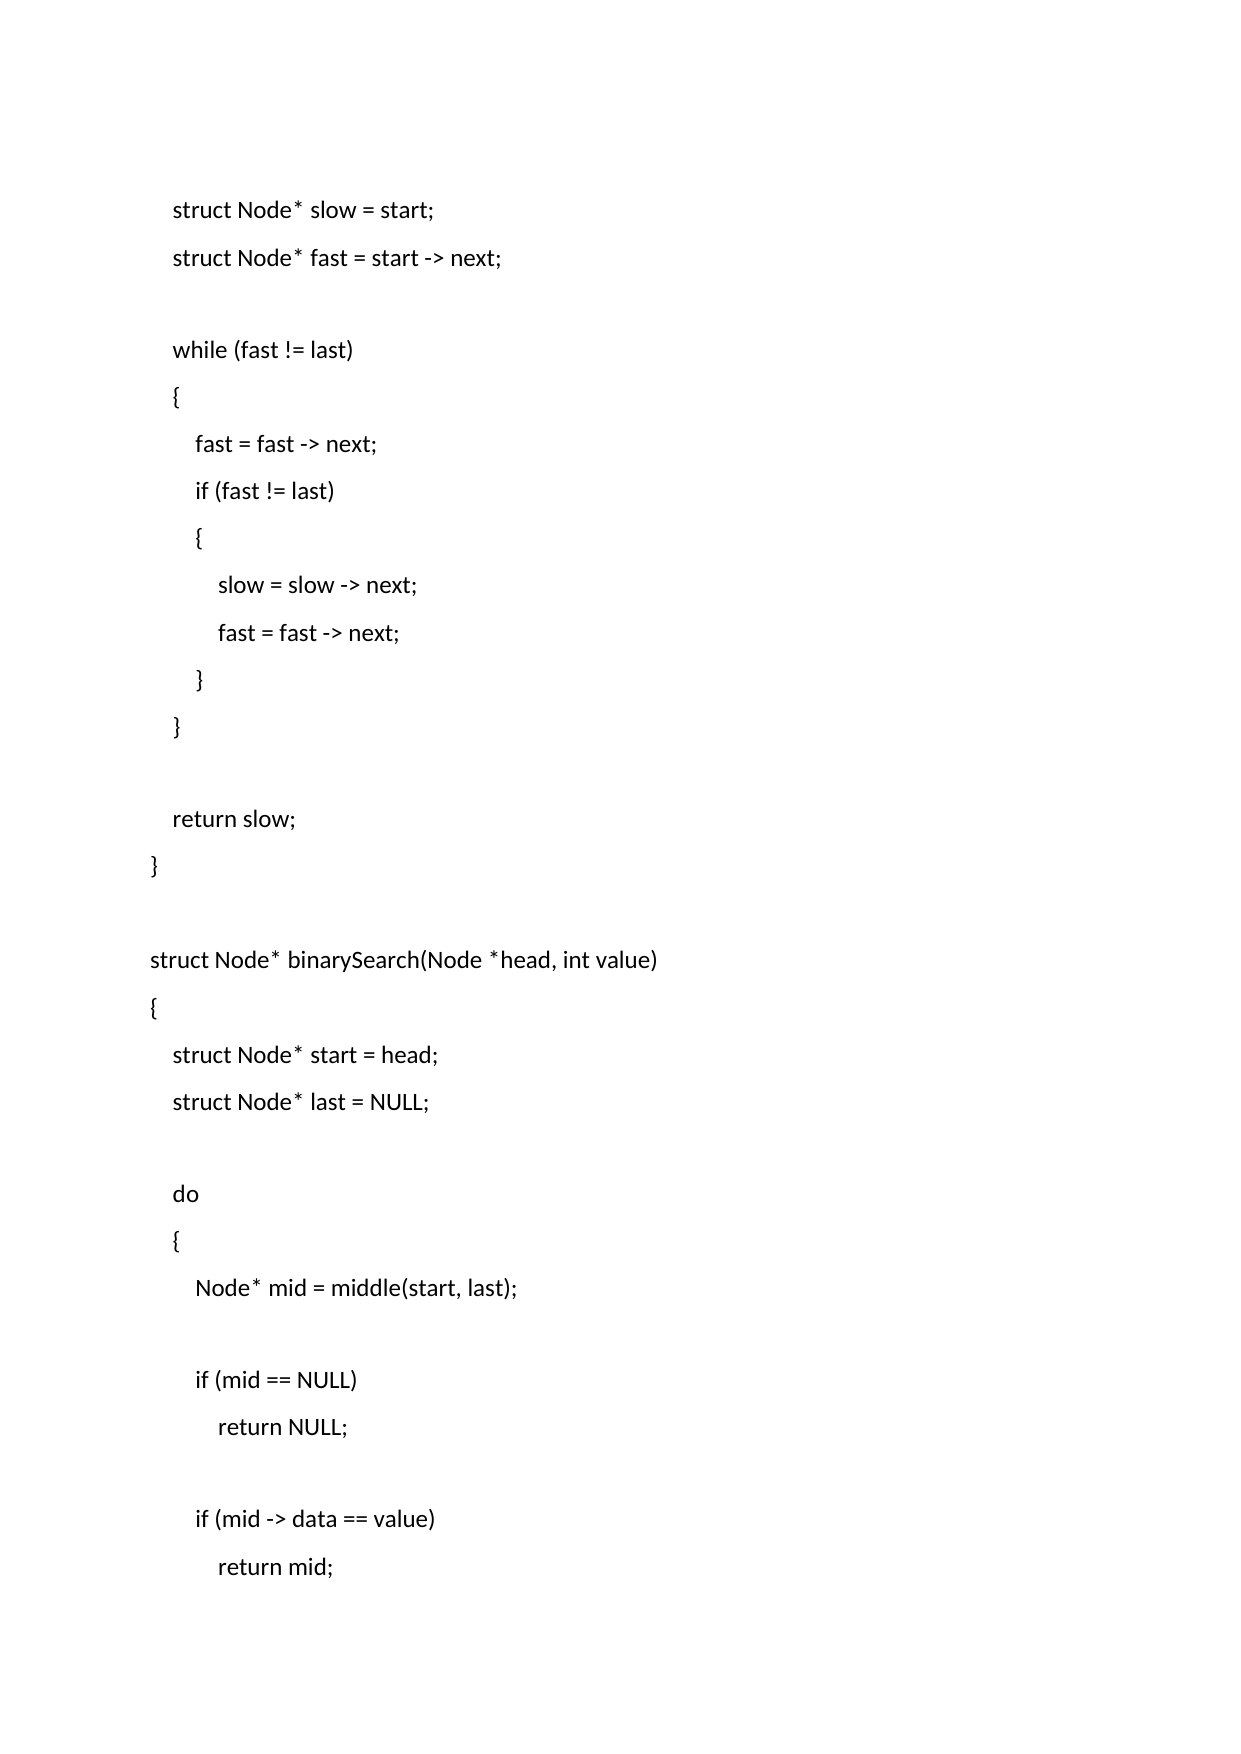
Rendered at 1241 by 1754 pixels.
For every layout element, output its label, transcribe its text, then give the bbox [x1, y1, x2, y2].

text fast = fast -> next; [150, 428, 1090, 459]
text { [150, 1225, 1090, 1256]
text struct Node* fast = start -> next; [150, 242, 1090, 272]
text slow = slow -> next; [150, 570, 1090, 600]
text struct Node* last = NULL; [150, 1086, 1090, 1117]
text fast = fast -> next; [150, 617, 1090, 647]
text Node* mid = middle(start, last); [150, 1272, 1090, 1303]
text while (fast != last) [150, 334, 1090, 364]
text { [150, 992, 1090, 1022]
text if (mid == NULL) [150, 1364, 1090, 1395]
text if (mid -> data == value) [150, 1503, 1090, 1534]
text return mid; [150, 1551, 1090, 1581]
text } [150, 711, 1090, 742]
text struct Node* binarySearch(Node *head, int value) [150, 945, 1090, 975]
text { [150, 381, 1090, 411]
text { [150, 522, 1090, 553]
text } [150, 664, 1090, 694]
text return slow; [150, 803, 1090, 834]
text do [150, 1178, 1090, 1209]
text if (fast != last) [150, 475, 1090, 506]
text struct Node* start = head; [150, 1039, 1090, 1069]
text return NULL; [150, 1412, 1090, 1442]
text } [150, 850, 1090, 881]
text struct Node* slow = start; [150, 195, 1090, 225]
